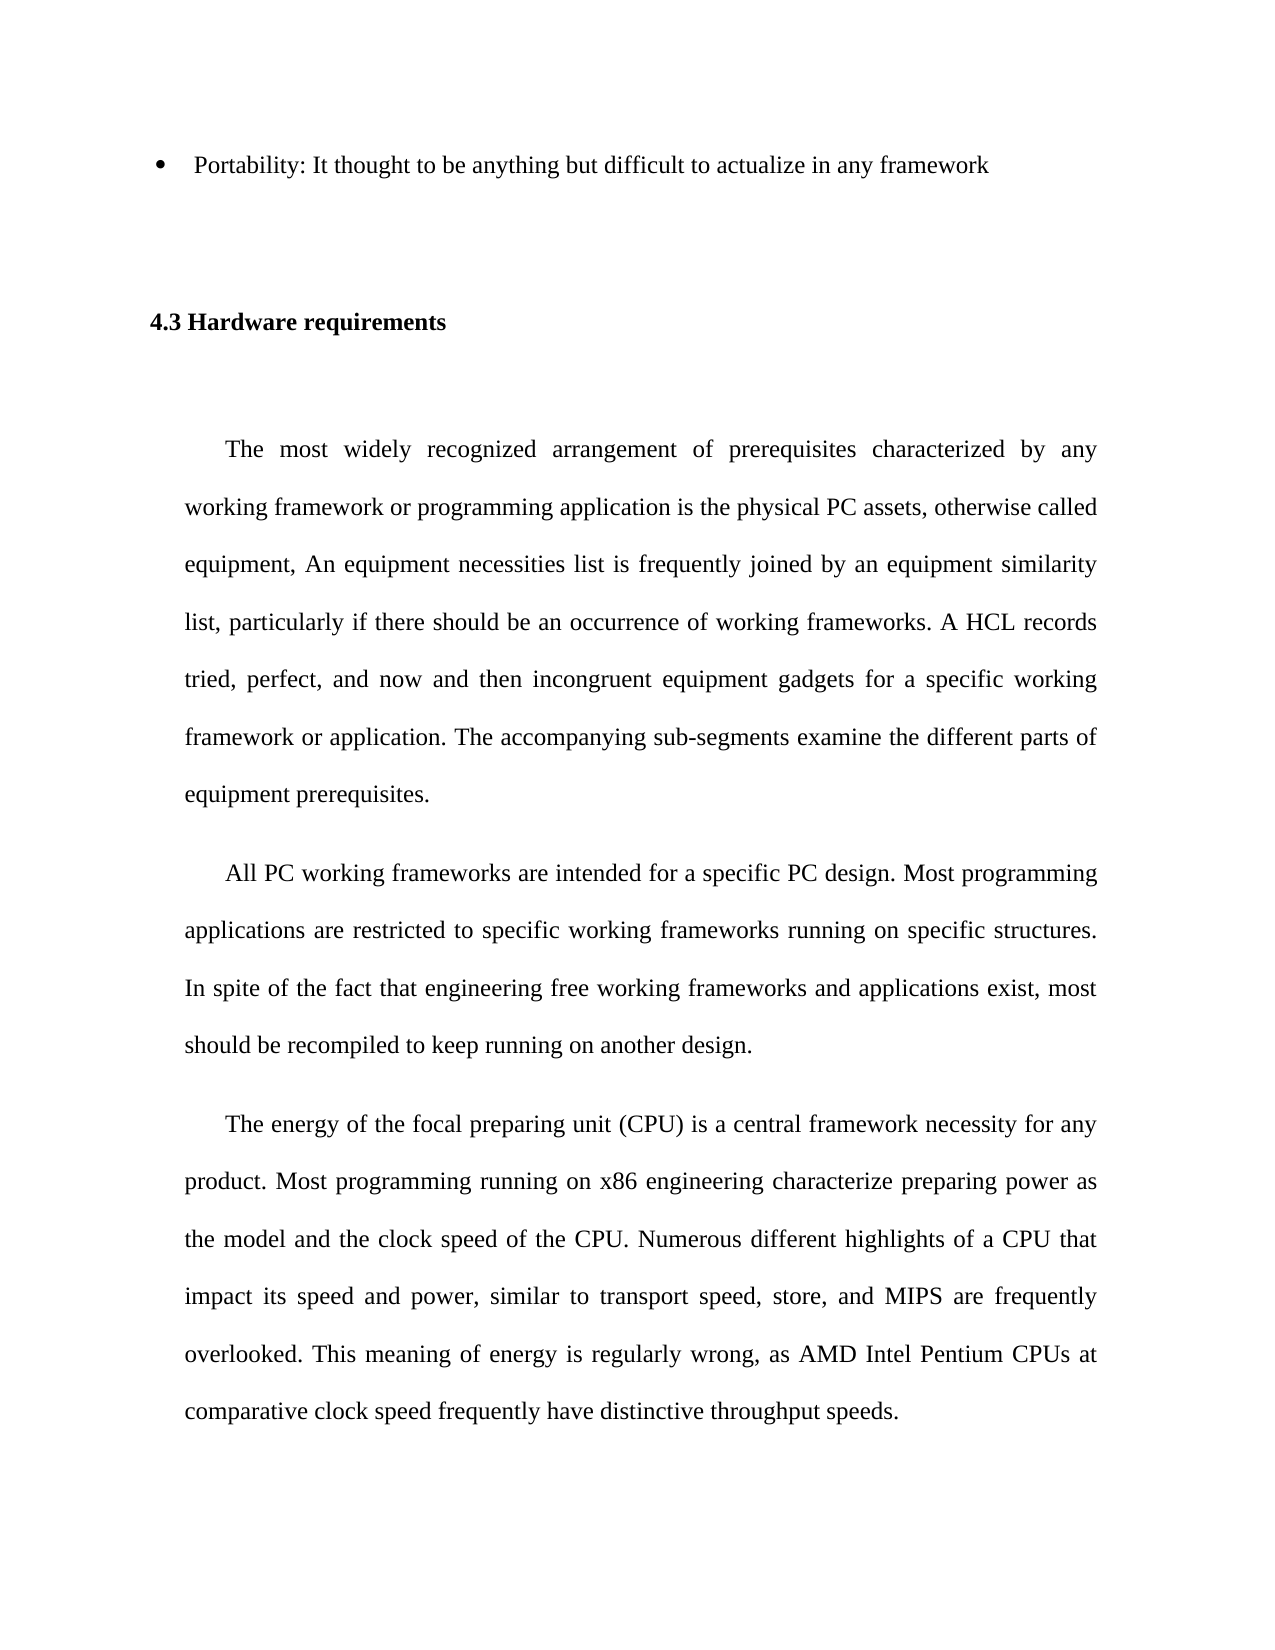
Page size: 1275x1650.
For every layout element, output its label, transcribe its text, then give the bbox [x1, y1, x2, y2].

text All PC working frameworks are intended for a specific PC design. Most programming applications are restricted to specific working frameworks running on specific structures. In spite of the fact that engineering free working frameworks and applications exist, most should be recompiled to keep running on another design. [184, 858, 1098, 1059]
list Portability: It thought to be anything but difficult to actualize in any framework [156, 150, 1125, 179]
text The most widely recognized arrangement of prerequisites characterized by any working framework or programming application is the physical PC assets, otherwise called equipment, An equipment necessities list is frequently joined by an equipment similarity list, particularly if there should be an occurrence of working frameworks. A HCL records tried, perfect, and now and then incongruent equipment gadgets for a specific working framework or application. The accompanying sub-segments examine the different parts of equipment prerequisites. [184, 434, 1098, 808]
text 4.3 Hardware requirements [150, 307, 1098, 335]
text The energy of the focal preparing unit (CPU) is a central framework necessity for any product. Most programming running on x86 engineering characterize preparing power as the model and the clock speed of the CPU. Numerous different highlights of a CPU that impact its speed and power, similar to transport speed, store, and MIPS are frequently overlooked. This meaning of energy is regularly wrong, as AMD Intel Pentium CPUs at comparative clock speed frequently have distinctive throughput speeds. [184, 1109, 1098, 1425]
